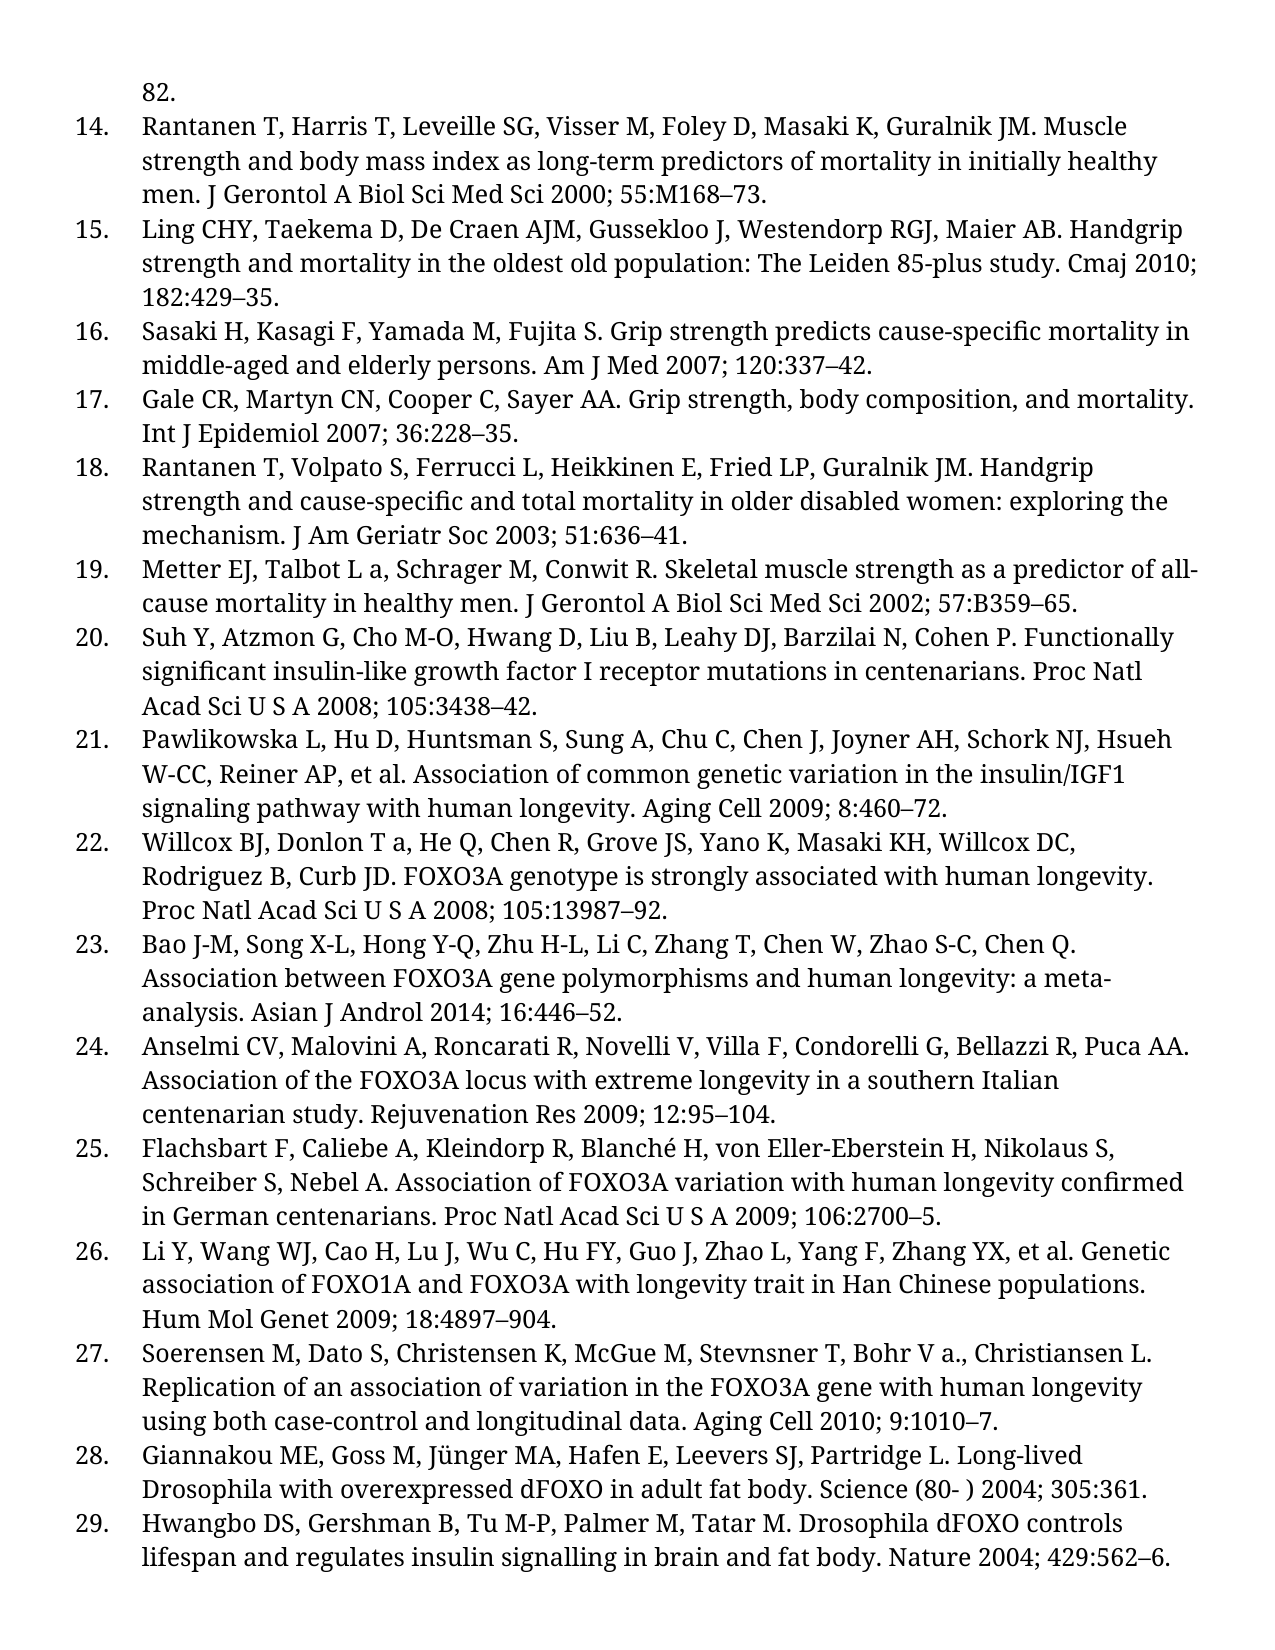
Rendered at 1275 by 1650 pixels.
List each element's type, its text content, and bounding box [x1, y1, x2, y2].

text 24. Anselmi CV, Malovini A, Roncarati R, Novelli V, Villa F, Condorelli G, Bellazzi R, Puca AA. Association of the FOXO3A locus with extreme longevity in a southern Italian centenarian study. Rejuvenation Res 2009; 12:95–104. [75, 1029, 1200, 1131]
text 17. Gale CR, Martyn CN, Cooper C, Sayer AA. Grip strength, body composition, and mortality. Int J Epidemiol 2007; 36:228–35. [75, 382, 1200, 450]
text 19. Metter EJ, Talbot L a, Schrager M, Conwit R. Skeletal muscle strength as a predictor of all-cause mortality in healthy men. J Gerontol A Biol Sci Med Sci 2002; 57:B359–65. [75, 552, 1200, 620]
text 26. Li Y, Wang WJ, Cao H, Lu J, Wu C, Hu FY, Guo J, Zhao L, Yang F, Zhang YX, et al. Genetic association of FOXO1A and FOXO3A with longevity trait in Han Chinese populations. Hum Mol Genet 2009; 18:4897–904. [75, 1233, 1200, 1335]
text 23. Bao J-M, Song X-L, Hong Y-Q, Zhu H-L, Li C, Zhang T, Chen W, Zhao S-C, Chen Q. Association between FOXO3A gene polymorphisms and human longevity: a meta-analysis. Asian J Androl 2014; 16:446–52. [75, 927, 1200, 1029]
text 20. Suh Y, Atzmon G, Cho M-O, Hwang D, Liu B, Leahy DJ, Barzilai N, Cohen P. Functionally significant insulin-like growth factor I receptor mutations in centenarians. Proc Natl Acad Sci U S A 2008; 105:3438–42. [75, 620, 1200, 722]
text 18. Rantanen T, Volpato S, Ferrucci L, Heikkinen E, Fried LP, Guralnik JM. Handgrip strength and cause-specific and total mortality in older disabled women: exploring the mechanism. J Am Geriatr Soc 2003; 51:636–41. [75, 450, 1200, 552]
text 25. Flachsbart F, Caliebe A, Kleindorp R, Blanché H, von Eller-Eberstein H, Nikolaus S, Schreiber S, Nebel A. Association of FOXO3A variation with human longevity confirmed in German centenarians. Proc Natl Acad Sci U S A 2009; 106:2700–5. [75, 1131, 1200, 1233]
text 15. Ling CHY, Taekema D, De Craen AJM, Gussekloo J, Westendorp RGJ, Maier AB. Handgrip strength and mortality in the oldest old population: The Leiden 85-plus study. Cmaj 2010; 182:429–35. [75, 211, 1200, 313]
text 21. Pawlikowska L, Hu D, Huntsman S, Sung A, Chu C, Chen J, Joyner AH, Schork NJ, Hsueh W-CC, Reiner AP, et al. Association of common genetic variation in the insulin/IGF1 signaling pathway with human longevity. Aging Cell 2009; 8:460–72. [75, 722, 1200, 824]
text 14. Rantanen T, Harris T, Leveille SG, Visser M, Foley D, Masaki K, Guralnik JM. Muscle strength and body mass index as long-term predictors of mortality in initially healthy men. J Gerontol A Biol Sci Med Sci 2000; 55:M168–73. [75, 109, 1200, 211]
text 22. Willcox BJ, Donlon T a, He Q, Chen R, Grove JS, Yano K, Masaki KH, Willcox DC, Rodriguez B, Curb JD. FOXO3A genotype is strongly associated with human longevity. Proc Natl Acad Sci U S A 2008; 105:13987–92. [75, 824, 1200, 927]
text 16. Sasaki H, Kasagi F, Yamada M, Fujita S. Grip strength predicts cause-specific mortality in middle-aged and elderly persons. Am J Med 2007; 120:337–42. [75, 313, 1200, 382]
text 27. Soerensen M, Dato S, Christensen K, McGue M, Stevnsner T, Bohr V a., Christiansen L. Replication of an association of variation in the FOXO3A gene with human longevity using both case-control and longitudinal data. Aging Cell 2010; 9:1010–7. [75, 1335, 1200, 1437]
